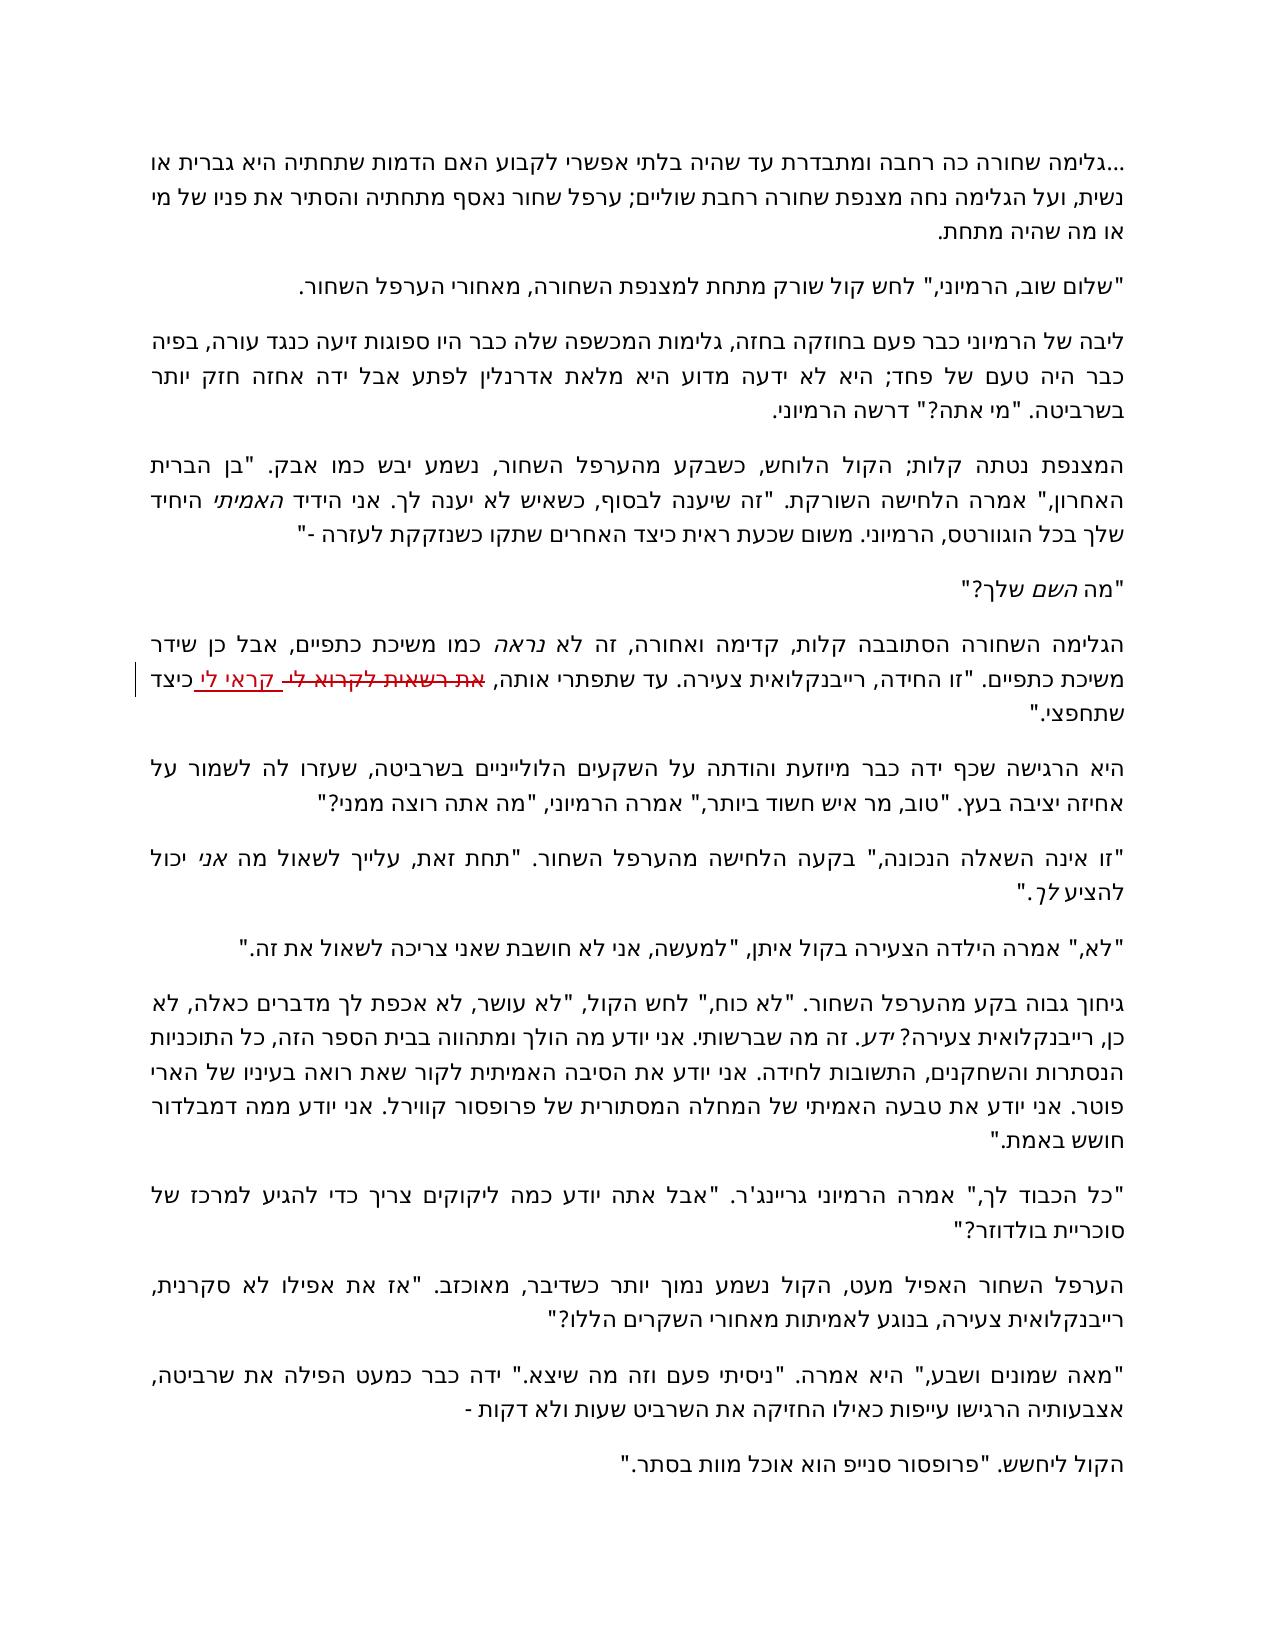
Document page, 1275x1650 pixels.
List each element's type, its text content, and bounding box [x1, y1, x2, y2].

text הקול ליחשש. "פרופסור סנייפ הוא אוכל מוות בסתר." [150, 1452, 1125, 1482]
text "מה השם שלך?" [150, 577, 1125, 607]
text הערפל השחור האפיל מעט, הקול נשמע נמוך יותר כשדיבר, מאוכזב. "אז את אפילו לא סקרנית, רייבנקלואית צעירה, בנוגע לאמיתות מאחורי השקרים הללו?" [150, 1273, 1125, 1337]
text "כל הכבוד לך," אמרה הרמיוני גריינג'ר. "אבל אתה יודע כמה ליקוקים צריך כדי להגיע למרכז של סוכריית בולדוזר?" [150, 1183, 1125, 1248]
text ...גלימה שחורה כה רחבה ומתבדרת עד שהיה בלתי אפשרי לקבוע האם הדמות שתחתיה היא גברית או נשית, ועל הגלימה נחה מצנפת שחורה רחבת שוליים; ערפל שחור נאסף מתחתיה והסתיר את פניו של מי או מה שהיה מתחת. [150, 150, 1125, 249]
text "לא," אמרה הילדה הצעירה בקול איתן, "למעשה, אני לא חושבת שאני צריכה לשאול את זה." [150, 935, 1125, 965]
text הגלימה השחורה הסתובבה קלות, קדימה ואחורה, זה לא נראה כמו משיכת כתפיים, אבל כן שידר משיכת כתפיים. "זו החידה, רייבנקלואית צעירה. עד שתפתרי אותה, כיצד שתחפצי." [150, 632, 1125, 731]
text ליבה של הרמיוני כבר פעם בחוזקה בחזה, גלימות המכשפה שלה כבר היו ספוגות זיעה כנגד עורה, בפיה כבר היה טעם של פחד; היא לא ידעה מדוע היא מלאת אדרנלין לפתע אבל ידה אחזה חזק יותר בשרביטה. "מי אתה?" דרשה הרמיוני. [150, 329, 1125, 428]
text המצנפת נטתה קלות; הקול הלוחש, כשבקע מהערפל השחור, נשמע יבש כמו אבק. "בן הברית האחרון," אמרה הלחישה השורקת. "זה שיענה לבסוף, כשאיש לא יענה לך. אני הידיד האמיתי היחיד שלך בכל הוגוורטס, הרמיוני. משום שכעת ראית כיצד האחרים שתקו כשנזקקת לעזרה -" [150, 453, 1125, 552]
text היא הרגישה שכף ידה כבר מיוזעת והודתה על השקעים הלולייניים בשרביטה, שעזרו לה לשמור על אחיזה יציבה בעץ. "טוב, מר איש חשוד ביותר," אמרה הרמיוני, "מה אתה רוצה ממני?" [150, 756, 1125, 821]
text "מאה שמונים ושבע," היא אמרה. "ניסיתי פעם וזה מה שיצא." ידה כבר כמעט הפילה את שרביטה, אצבעותיה הרגישו עייפות כאילו החזיקה את השרביט שעות ולא דקות - [150, 1362, 1125, 1427]
text "שלום שוב, הרמיוני," לחש קול שורק מתחת למצנפת השחורה, מאחורי הערפל השחור. [150, 274, 1125, 304]
text "זו אינה השאלה הנכונה," בקעה הלחישה מהערפל השחור. "תחת זאת, עלייך לשאול מה אני יכול להציע לך." [150, 846, 1125, 910]
